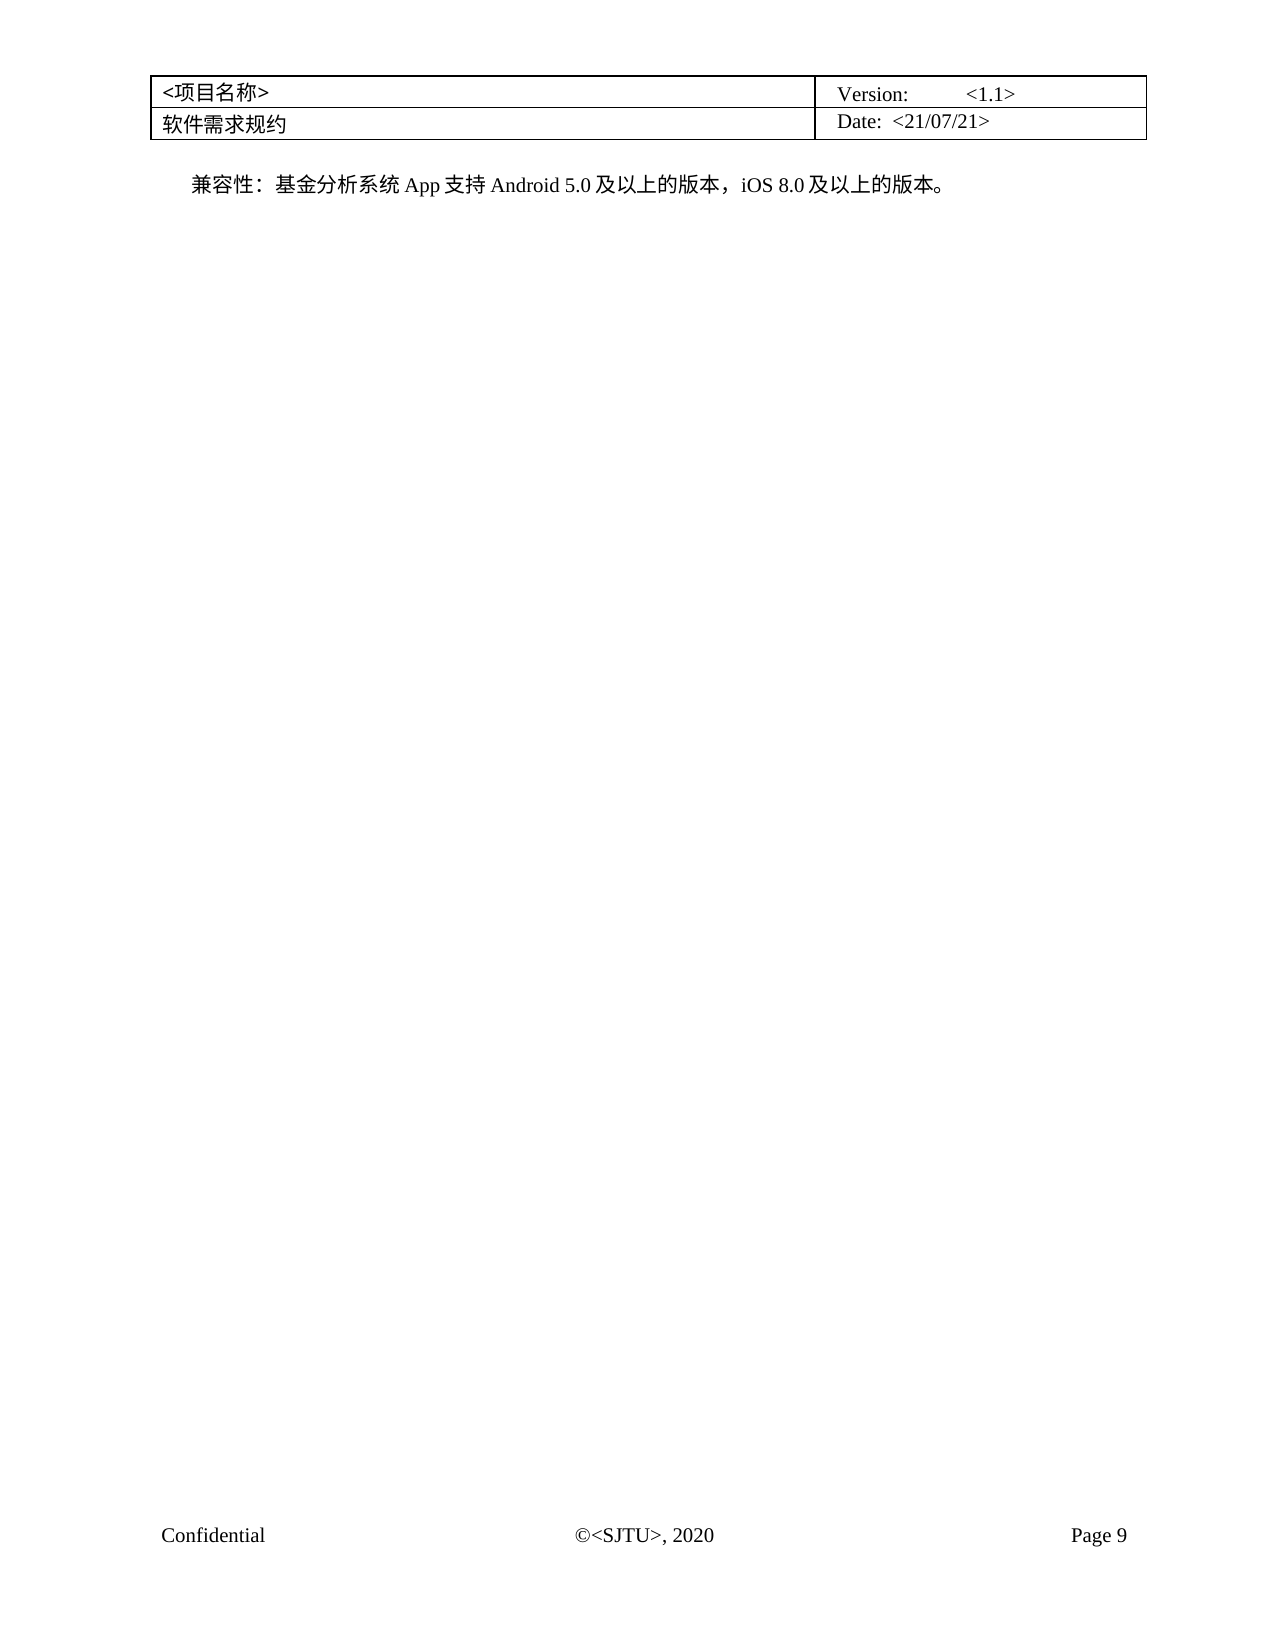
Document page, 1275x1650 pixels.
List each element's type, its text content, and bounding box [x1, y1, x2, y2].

subtitle 兼容性：基金分析系统App支持Android 5.0及以上的版本，iOS 8.0及以上的版本。 [150, 169, 1125, 199]
